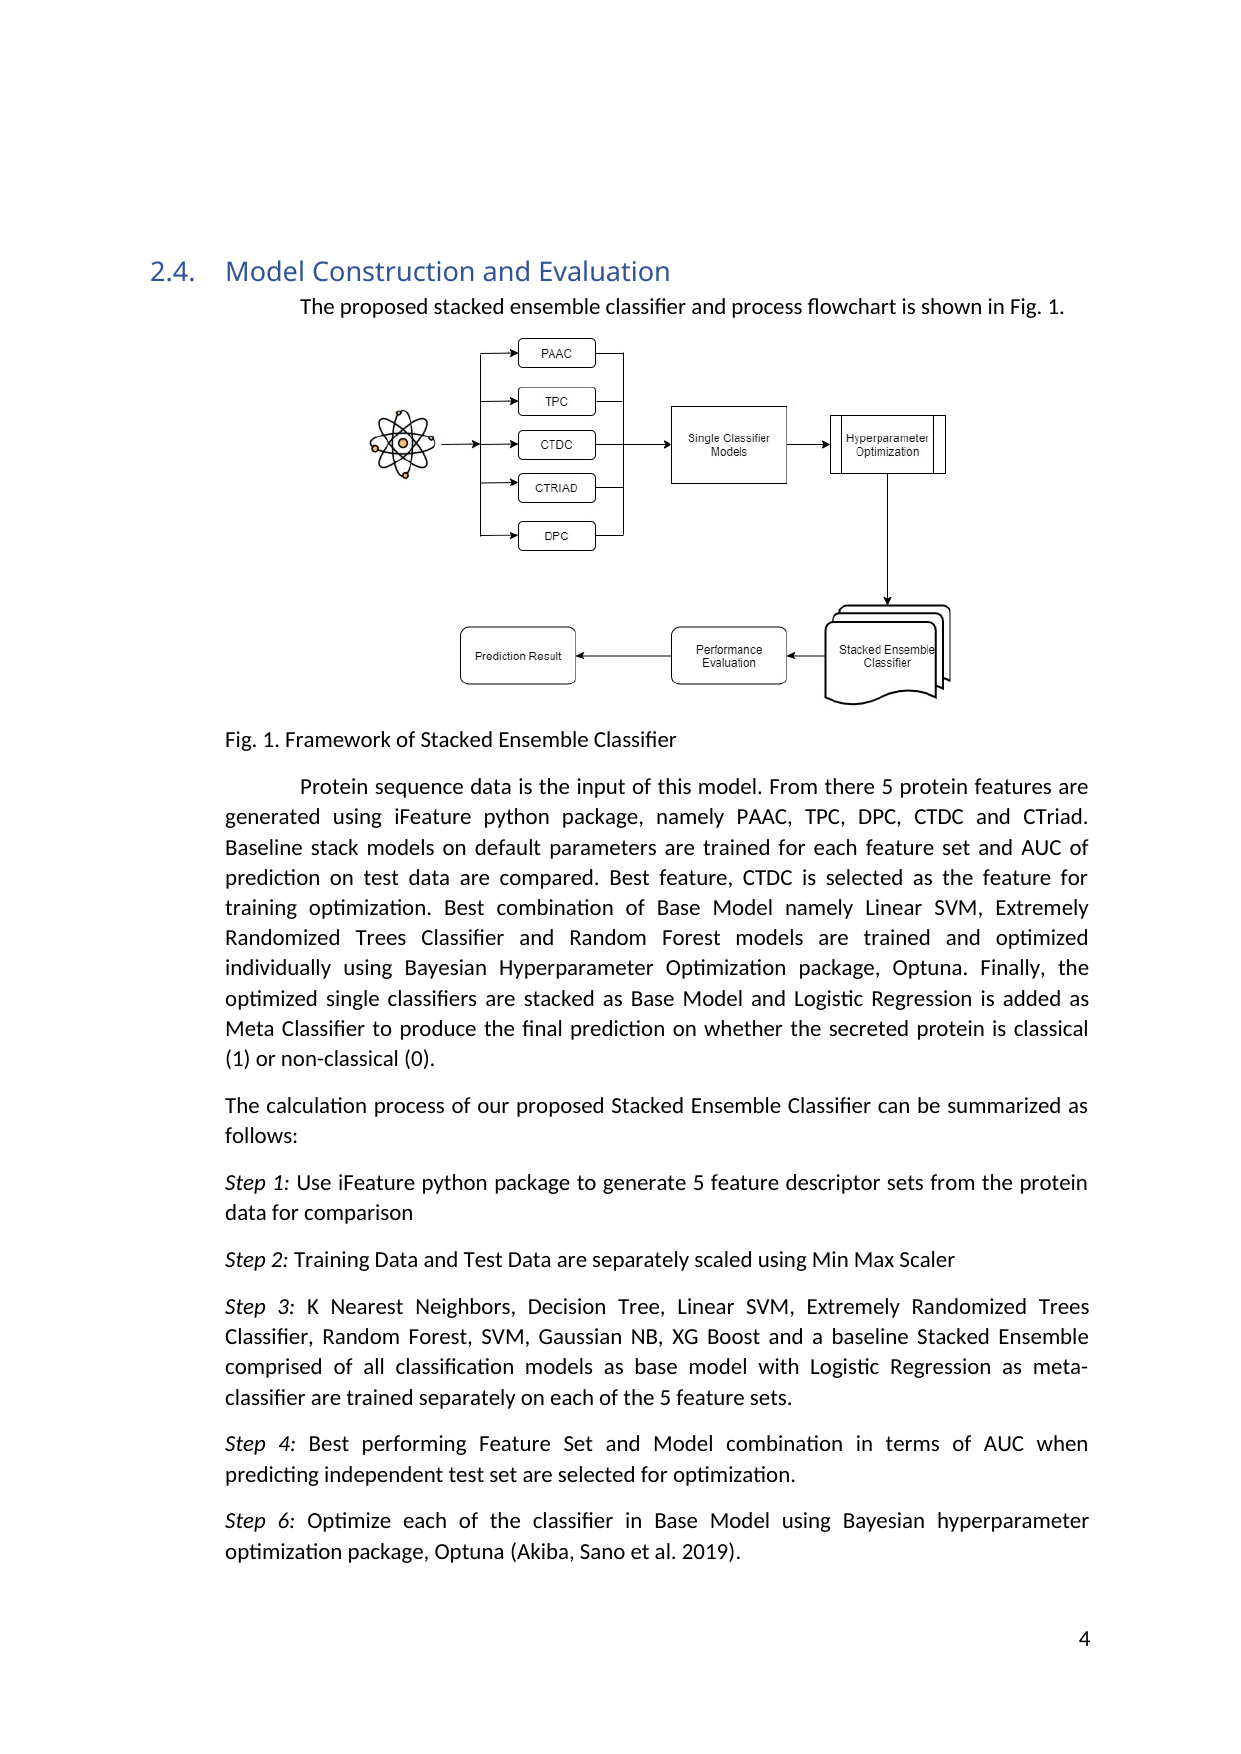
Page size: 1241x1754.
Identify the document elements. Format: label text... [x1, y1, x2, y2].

picture [364, 338, 951, 707]
list The proposed stacked ensemble classifier and process flowchart is shown in Fig. 1. [300, 292, 1090, 320]
text Fig. 1. Framework of Stacked Ensemble Classifier [150, 725, 1090, 753]
text Step 6: Optimize each of the classifier in Base Model using Bayesian hyperparameter optimization package, Optuna (Akiba, Sano et al. 2019). [225, 1507, 1090, 1565]
text Step 2: Training Data and Test Data are separately scaled using Min Max Scaler [150, 1245, 1090, 1273]
text Step 3: K Nearest Neighbors, Decision Tree, Linear SVM, Extremely Randomized Trees Classifier, Random Forest, SVM, Gaussian NB, XG Boost and a baseline Stacked Ensemble comprised of all classification models as base model with Logistic Regression as meta-classifier are trained separately on each of the 5 feature sets. [225, 1292, 1090, 1411]
text The calculation process of our proposed Stacked Ensemble Classifier can be summarized as follows: [225, 1091, 1090, 1149]
text Step 1: Use iFeature python package to generate 5 feature descriptor sets from the protein data for comparison [225, 1168, 1090, 1226]
text Protein sequence data is the input of this model. From there 5 protein features are generated using iFeature python package, namely PAAC, TPC, DPC, CTDC and CTriad. Baseline stack models on default parameters are trained for each feature set and AUC of prediction on test data are compared. Best feature, CTDC is selected as the feature for training optimization. Best combination of Base Model namely Linear SVM, Extremely Randomized Trees Classifier and Random Forest models are trained and optimized individually using Bayesian Hyperparameter Optimization package, Optuna. Finally, the optimized single classifiers are stacked as Base Model and Logistic Regression is added as Meta Classifier to produce the final prediction on whether the secreted protein is classical (1) or non-classical (0). [225, 772, 1090, 1072]
subtitle Model Construction and Evaluation [150, 252, 1090, 289]
text Step 4: Best performing Feature Set and Model combination in terms of AUC when predicting independent test set are selected for optimization. [225, 1429, 1090, 1488]
